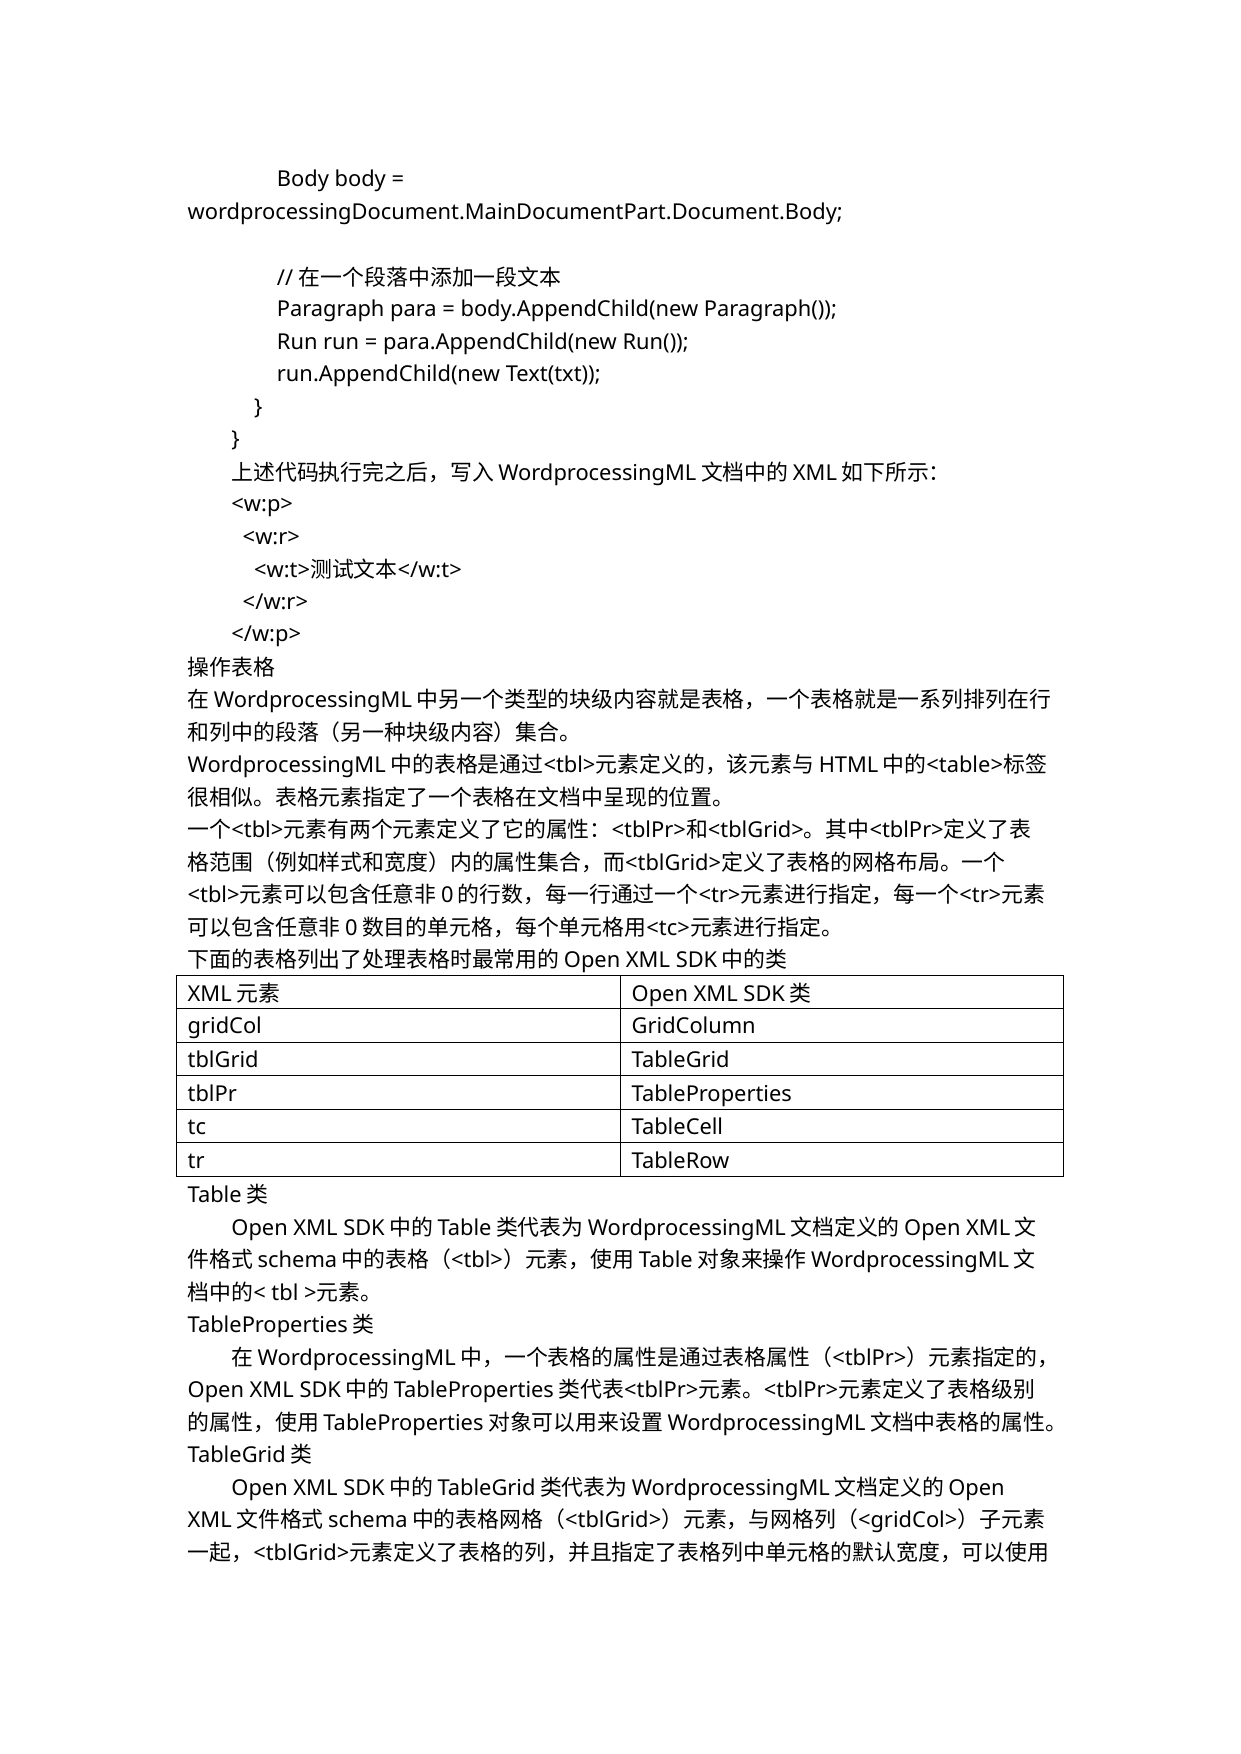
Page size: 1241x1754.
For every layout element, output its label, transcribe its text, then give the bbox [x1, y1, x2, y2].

table_cell TableCell [621, 1110, 1063, 1142]
text 下面的表格列出了处理表格时最常用的Open XML SDK中的类 [187, 942, 1053, 974]
table_cell tblPr [177, 1076, 620, 1109]
text TableGrid类 [187, 1437, 1053, 1469]
table_cell TableRow [621, 1143, 1063, 1176]
table_cell TableProperties [621, 1076, 1063, 1109]
text WordprocessingML中的表格是通过<tbl>元素定义的，该元素与HTML中的<table>标签很相似。表格元素指定了一个表格在文档中呈现的位置。 [187, 747, 1053, 812]
text </w:p> [187, 617, 1053, 649]
text 上述代码执行完之后，写入WordprocessingML文档中的XML如下所示： [187, 454, 1053, 487]
table_cell TableGrid [621, 1043, 1063, 1075]
text 在WordprocessingML中，一个表格的属性是通过表格属性（<tblPr>）元素指定的，Open XML SDK中的TableProperties类代表<tblPr>元素。<tblPr>元素定义了表格级别的属性，使用TableProperties对象可以用来设置WordprocessingML文档中表格的属性。 [187, 1339, 1053, 1437]
text Body body = wordprocessingDocument.MainDocumentPart.Document.Body; [187, 162, 1053, 227]
text Table类 [187, 1177, 1053, 1209]
text 操作表格 [187, 649, 1053, 682]
text </w:r> [187, 584, 1053, 617]
table_cell tr [177, 1143, 620, 1176]
text 在WordprocessingML中另一个类型的块级内容就是表格，一个表格就是一系列排列在行和列中的段落（另一种块级内容）集合。 [187, 682, 1053, 747]
text <w:r> [187, 519, 1053, 552]
text } [187, 389, 1053, 422]
table_header XML元素 [177, 976, 620, 1008]
text } [187, 422, 1053, 454]
text Run run = para.AppendChild(new Run()); [187, 324, 1053, 357]
text TableProperties类 [187, 1307, 1053, 1339]
text Paragraph para = body.AppendChild(new Paragraph()); [187, 292, 1053, 324]
table_cell GridColumn [621, 1009, 1063, 1042]
table_header Open XML SDK类 [621, 976, 1063, 1008]
table_cell tblGrid [177, 1043, 620, 1075]
text Open XML SDK中的Table类代表为WordprocessingML文档定义的Open XML文件格式schema中的表格（<tbl>）元素，使用Table对象来操作WordprocessingML文档中的< tbl >元素。 [187, 1209, 1053, 1307]
text 一个<tbl>元素有两个元素定义了它的属性：<tblPr>和<tblGrid>。其中<tblPr>定义了表格范围（例如样式和宽度）内的属性集合，而<tblGrid>定义了表格的网格布局。一个<tbl>元素可以包含任意非0的行数，每一行通过一个<tr>元素进行指定，每一个<tr>元素可以包含任意非0数目的单元格，每个单元格用<tc>元素进行指定。 [187, 812, 1053, 942]
text <w:p> [187, 487, 1053, 519]
text run.AppendChild(new Text(txt)); [187, 357, 1053, 389]
text // 在一个段落中添加一段文本 [187, 259, 1053, 292]
table_cell gridCol [177, 1009, 620, 1042]
text <w:t>测试文本</w:t> [187, 552, 1053, 584]
table_cell tc [177, 1110, 620, 1142]
